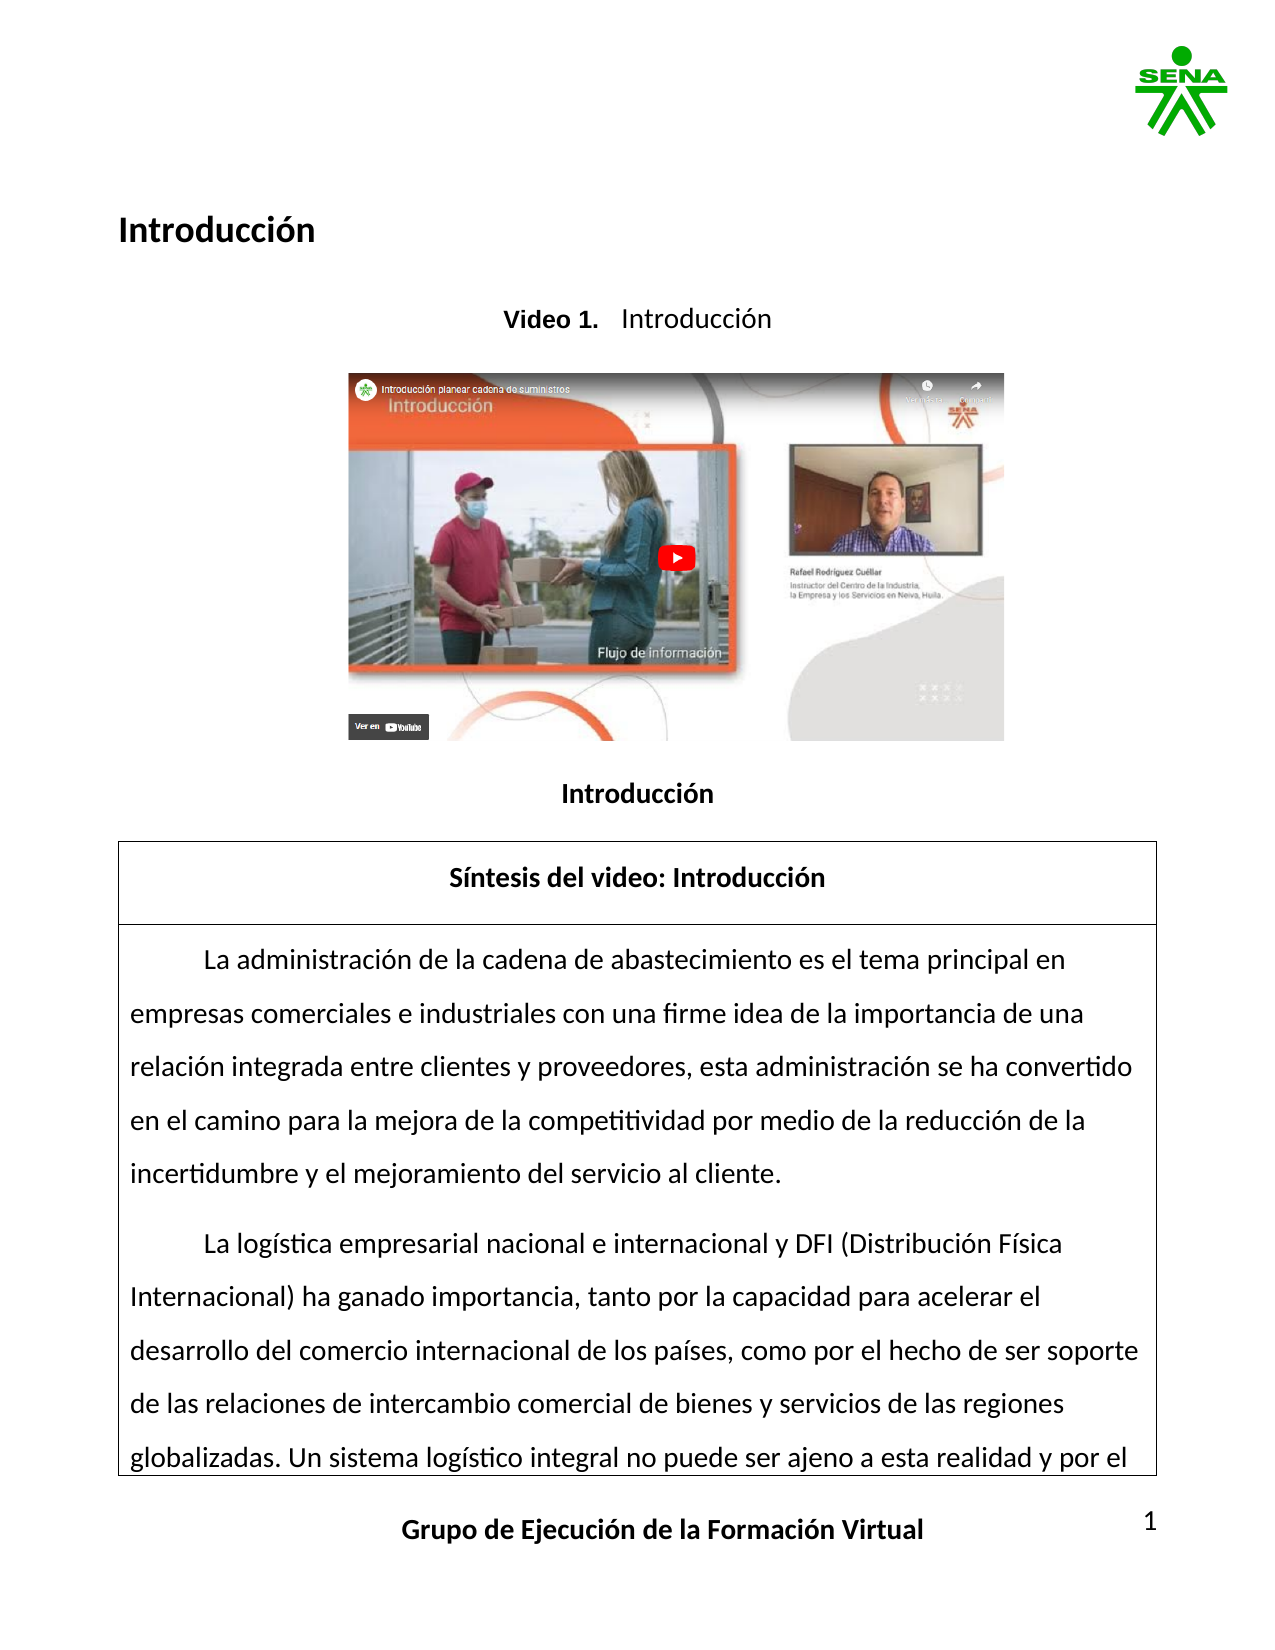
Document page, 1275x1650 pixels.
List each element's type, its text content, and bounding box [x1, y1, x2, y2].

text Introducción [118, 300, 1157, 336]
text Introducción [118, 206, 1157, 252]
text Introducción [118, 775, 1157, 811]
picture [344, 370, 1005, 741]
table_header Síntesis del video: Introducción [119, 842, 1156, 923]
picture [1135, 46, 1228, 136]
